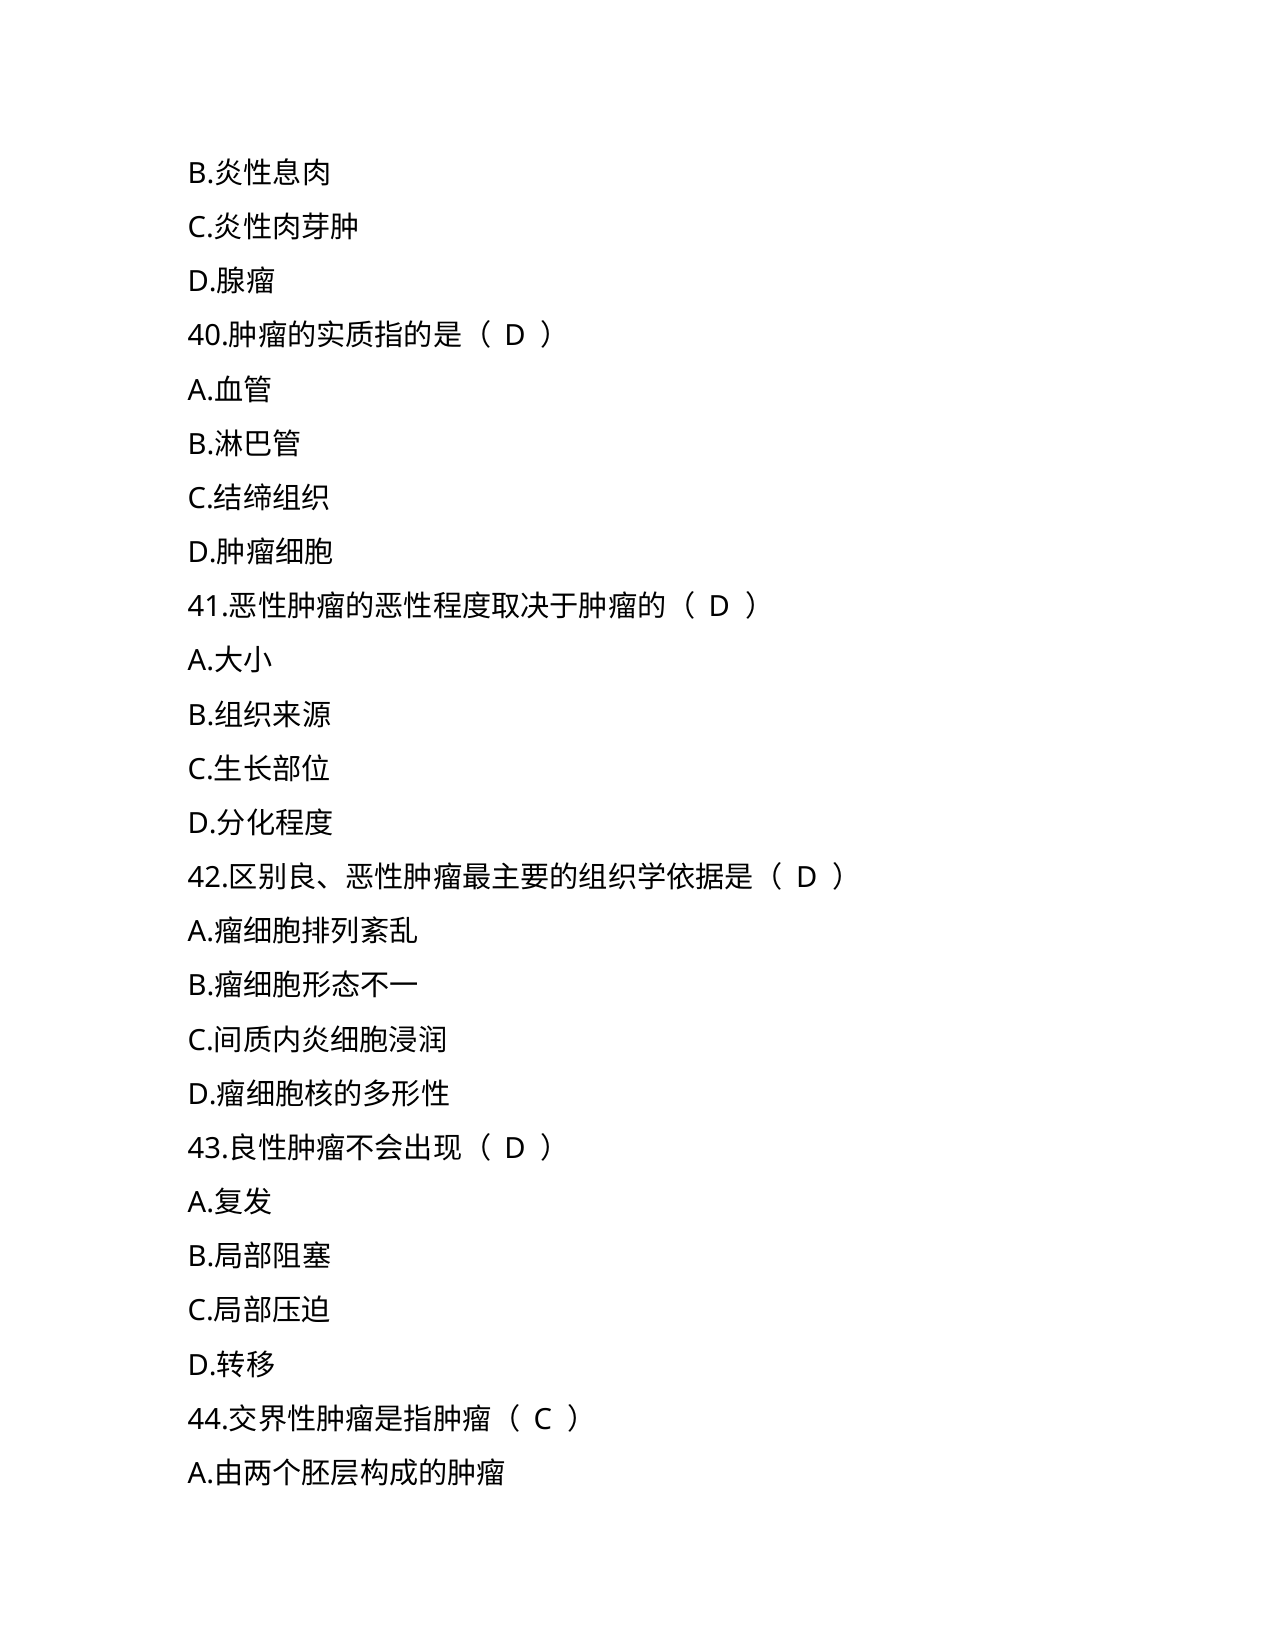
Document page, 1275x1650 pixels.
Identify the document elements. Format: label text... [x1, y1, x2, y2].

text A.血管 [187, 367, 1087, 408]
text A.大小 [187, 637, 1087, 679]
text B.炎性息肉 [187, 150, 1087, 192]
text D.腺瘤 [187, 258, 1087, 300]
text 44.交界性肿瘤是指肿瘤（ C ） [187, 1396, 1087, 1437]
text B.瘤细胞形态不一 [187, 962, 1087, 1004]
text 43.良性肿瘤不会出现（ D ） [187, 1125, 1087, 1167]
text C.结缔组织 [187, 475, 1087, 517]
text C.间质内炎细胞浸润 [187, 1017, 1087, 1058]
text C.局部压迫 [187, 1287, 1087, 1329]
text B.局部阻塞 [187, 1233, 1087, 1275]
text B.淋巴管 [187, 421, 1087, 462]
text A.复发 [187, 1179, 1087, 1221]
text 42.区别良、恶性肿瘤最主要的组织学依据是（ D ） [187, 854, 1087, 896]
text B.组织来源 [187, 692, 1087, 733]
text C.炎性肉芽肿 [187, 204, 1087, 246]
text A.瘤细胞排列紊乱 [187, 908, 1087, 950]
text D.分化程度 [187, 800, 1087, 842]
text C.生长部位 [187, 746, 1087, 787]
text 41.恶性肿瘤的恶性程度取决于肿瘤的（ D ） [187, 583, 1087, 625]
text 40.肿瘤的实质指的是（ D ） [187, 312, 1087, 354]
text D.瘤细胞核的多形性 [187, 1071, 1087, 1112]
text D.肿瘤细胞 [187, 529, 1087, 571]
text A.由两个胚层构成的肿瘤 [187, 1450, 1087, 1492]
text D.转移 [187, 1342, 1087, 1383]
